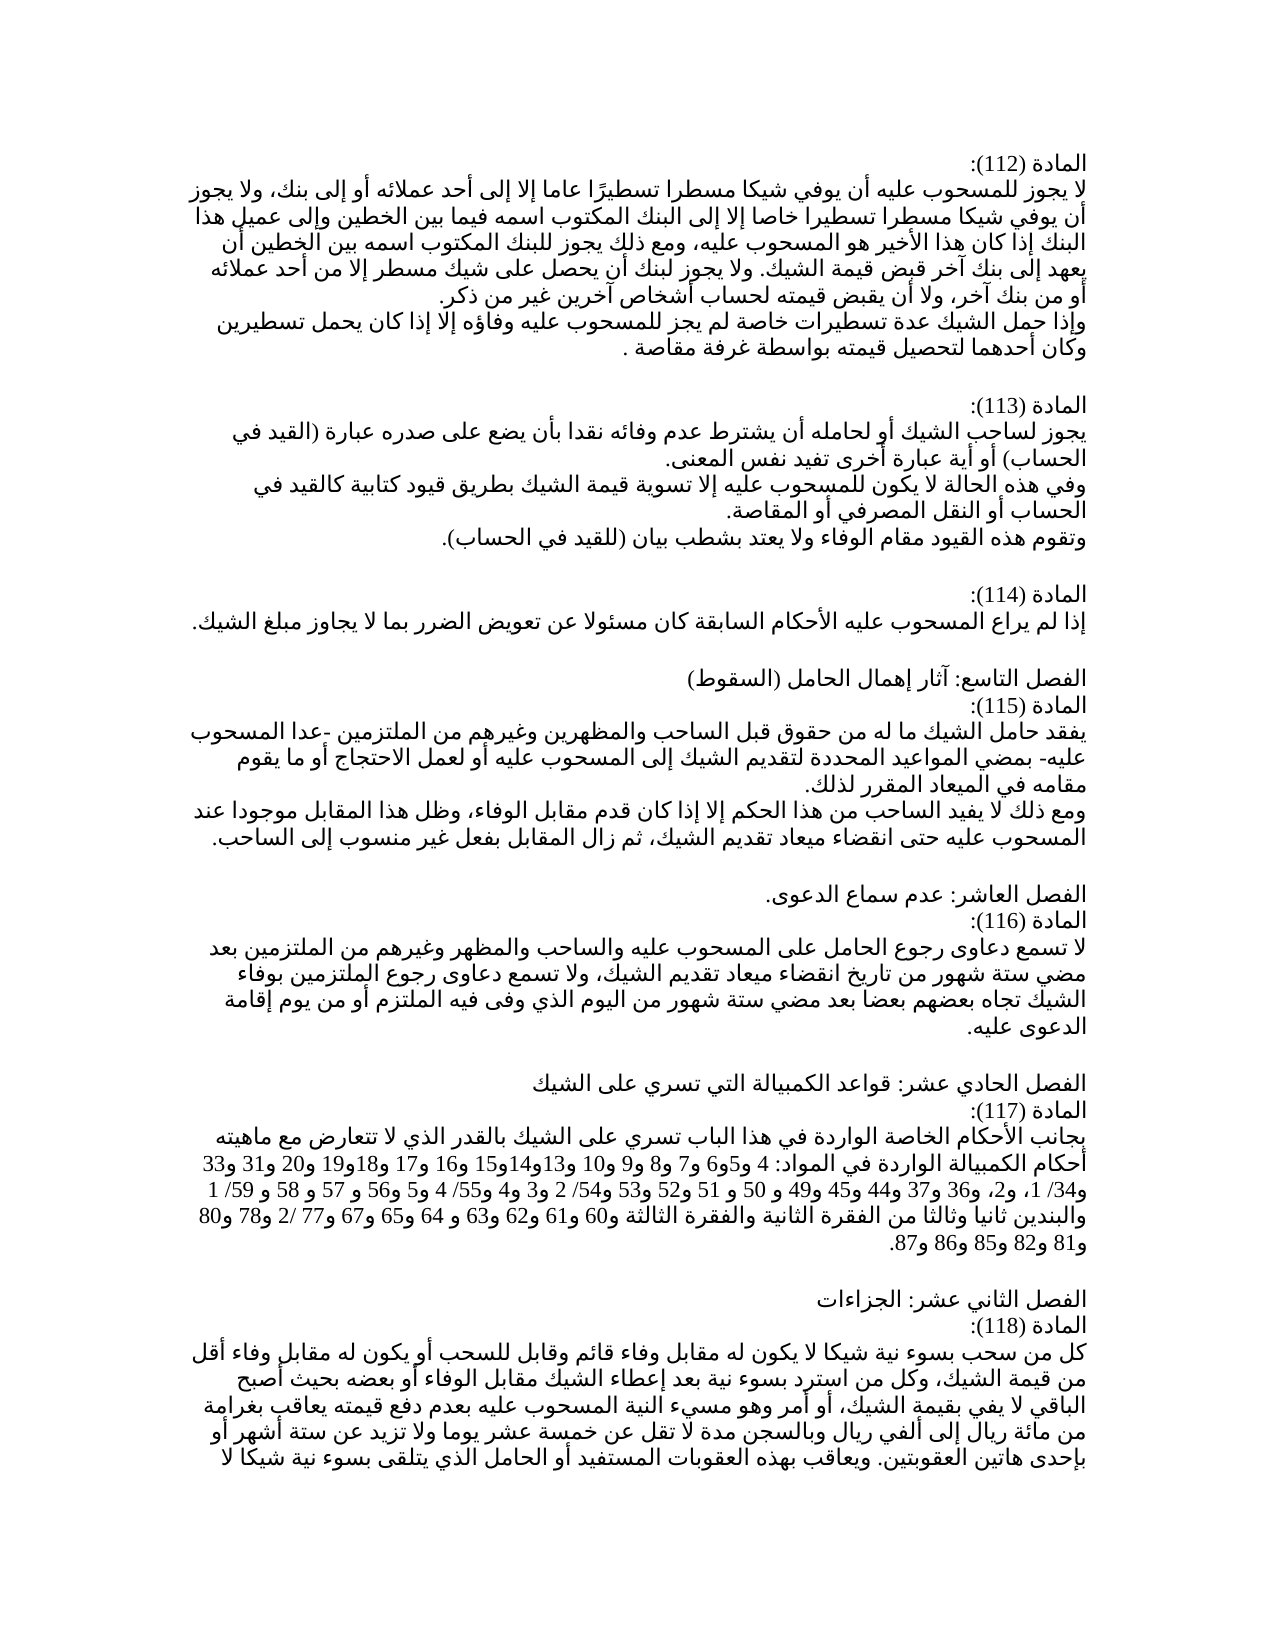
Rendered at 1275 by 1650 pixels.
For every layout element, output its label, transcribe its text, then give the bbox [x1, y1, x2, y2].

text الفصل الثاني عشر: الجزاءات [187, 1286, 1087, 1313]
text ومع ذلك لا يفيد الساحب من هذا الحكم إلا إذا كان قدم مقابل الوفاء، وظل هذا المقابل موجودا عند المسحوب عليه حتى انقضاء ميعاد تقديم الشيك، ثم زال المقابل بفعل غير منسوب إلى الساحب. [187, 797, 1087, 850]
text المادة (112): [187, 150, 1087, 176]
text الفصل التاسع: آثار إهمال الحامل (السقوط) [187, 665, 1087, 692]
text إذا لم يراع المسحوب عليه الأحكام السابقة كان مسئولا عن تعويض الضرر بما لا يجاوز مبلغ الشيك. [187, 608, 1087, 634]
text الفصل العاشر: عدم سماع الدعوى. [187, 881, 1087, 907]
text يفقد حامل الشيك ما له من حقوق قبل الساحب والمظهرين وغيرهم من الملتزمين -عدا المسحوب عليه- بمضي المواعيد المحددة لتقديم الشيك إلى المسحوب عليه أو لعمل الاحتجاج أو ما يقوم مقامه في الميعاد المقرر لذلك. [187, 718, 1087, 797]
text لا تسمع دعاوى رجوع الحامل على المسحوب عليه والساحب والمظهر وغيرهم من الملتزمين بعد مضي ستة شهور من تاريخ انقضاء ميعاد تقديم الشيك، ولا تسمع دعاوى رجوع الملتزمين بوفاء الشيك تجاه بعضهم بعضا بعد مضي ستة شهور من اليوم الذي وفى فيه الملتزم أو من يوم إقامة الدعوى عليه. [187, 934, 1087, 1039]
text المادة (115): [187, 692, 1087, 718]
text المادة (118): [187, 1313, 1087, 1339]
text يجوز لساحب الشيك أو لحامله أن يشترط عدم وفائه نقدا بأن يضع على صدره عبارة (القيد في الحساب) أو أية عبارة أخرى تفيد نفس المعنى. وفي هذه الحالة لا يكون للمسحوب عليه إلا تسوية قيمة الشيك بطريق قيود كتابية كالقيد في الحساب أو النقل المصرفي أو المقاصة. وتقوم هذه القيود مقام الوفاء ولا يعتد بشطب بيان (للقيد في الحساب). [187, 418, 1087, 550]
text المادة (117): [187, 1097, 1087, 1123]
text المادة (114): [187, 581, 1087, 608]
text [187, 1339, 1087, 1471]
text المادة (116): [187, 907, 1087, 934]
text لا يجوز للمسحوب عليه أن يوفي شيكا مسطرا تسطيرًا عاما إلا إلى أحد عملائه أو إلى بنك، ولا يجوز أن يوفي شيكا مسطرا تسطيرا خاصا إلا إلى البنك المكتوب اسمه فيما بين الخطين وإلى عميل هذا البنك إذا كان هذا الأخير هو المسحوب عليه، ومع ذلك يجوز للبنك المكتوب اسمه بين الخطين أن يعهد إلى بنك آخر قبض قيمة الشيك. ولا يجوز لبنك أن يحصل على شيك مسطر إلا من أحد عملائه أو من بنك آخر، ولا أن يقبض قيمته لحساب أشخاص آخرين غير من ذكر. وإذا حمل الشيك عدة تسطيرات خاصة لم يجز للمسحوب عليه وفاؤه إلا إذا كان يحمل تسطيرين وكان أحدهما لتحصيل قيمته بواسطة غرفة مقاصة . [187, 176, 1087, 361]
text بجانب الأحكام الخاصة الواردة في هذا الباب تسري على الشيك بالقدر الذي لا تتعارض مع ماهيته أحكام الكمبيالة الواردة في المواد: 4 و5و6 و7 و8 و9 و10 و13و14و15 و16 و17 و18و19 و20 و31 و33 و34/ 1، و2، و36 و37 و44 و45 و49 و 50 و 51 و52 و53 و54/ 2 و3 و4 و55/ 4 و5 و56 و 57 و 58 و 59/ 1 والبندين ثانيا وثالثا من الفقرة الثانية والفقرة الثالثة و60 و61 و62 و63 و 64 و65 و67 و77 /2 و78 و80 و81 و82 و85 و86 و87. [187, 1123, 1087, 1255]
text الفصل الحادي عشر: قواعد الكمبيالة التي تسري على الشيك [187, 1071, 1087, 1097]
text المادة (113): [187, 392, 1087, 418]
